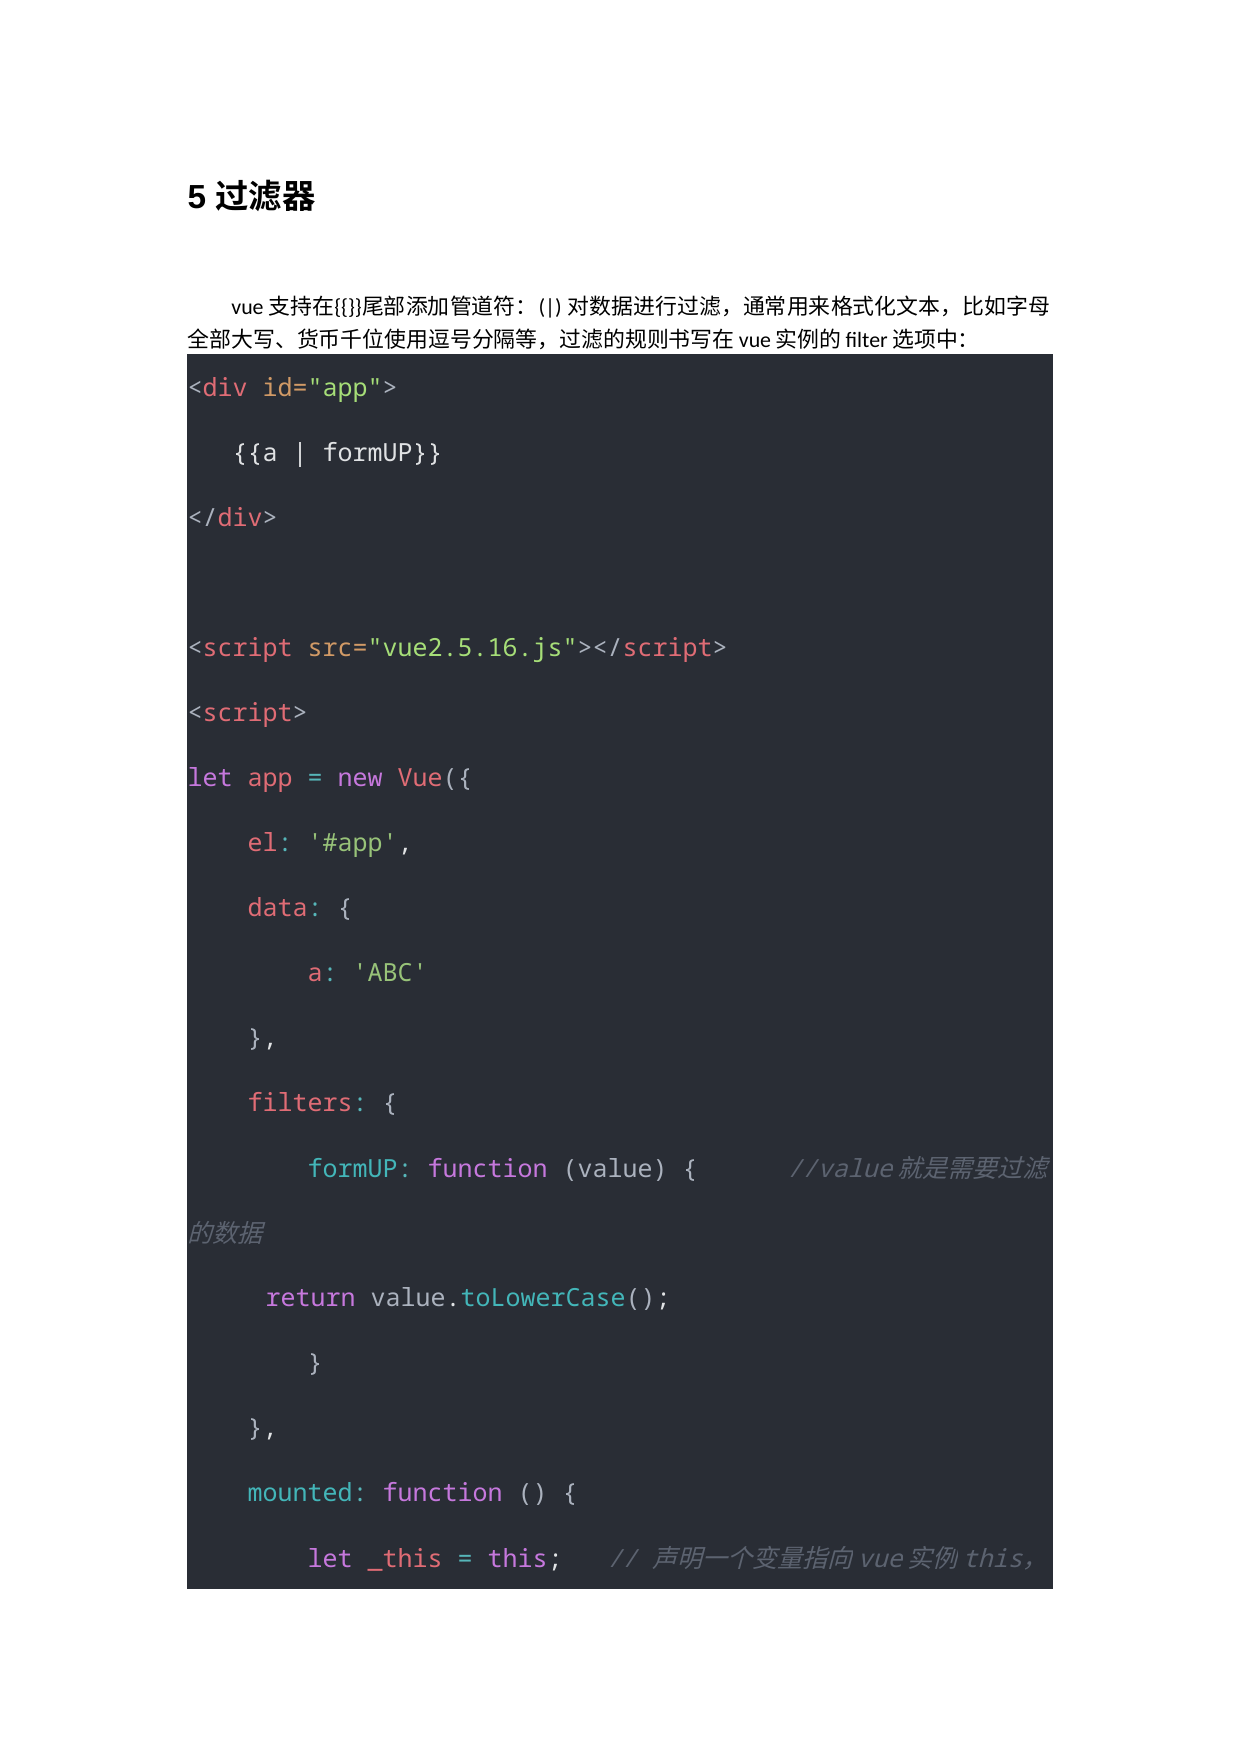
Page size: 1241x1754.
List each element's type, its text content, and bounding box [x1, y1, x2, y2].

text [187, 354, 1053, 1589]
subtitle 5 过滤器 [187, 162, 1053, 227]
text vue支持在{{}}尾部添加管道符：(|) 对数据进行过滤，通常用来格式化文本，比如字母全部大写、货币千位使用逗号分隔等，过滤的规则书写在vue实例的filter选项中： [187, 289, 1053, 354]
